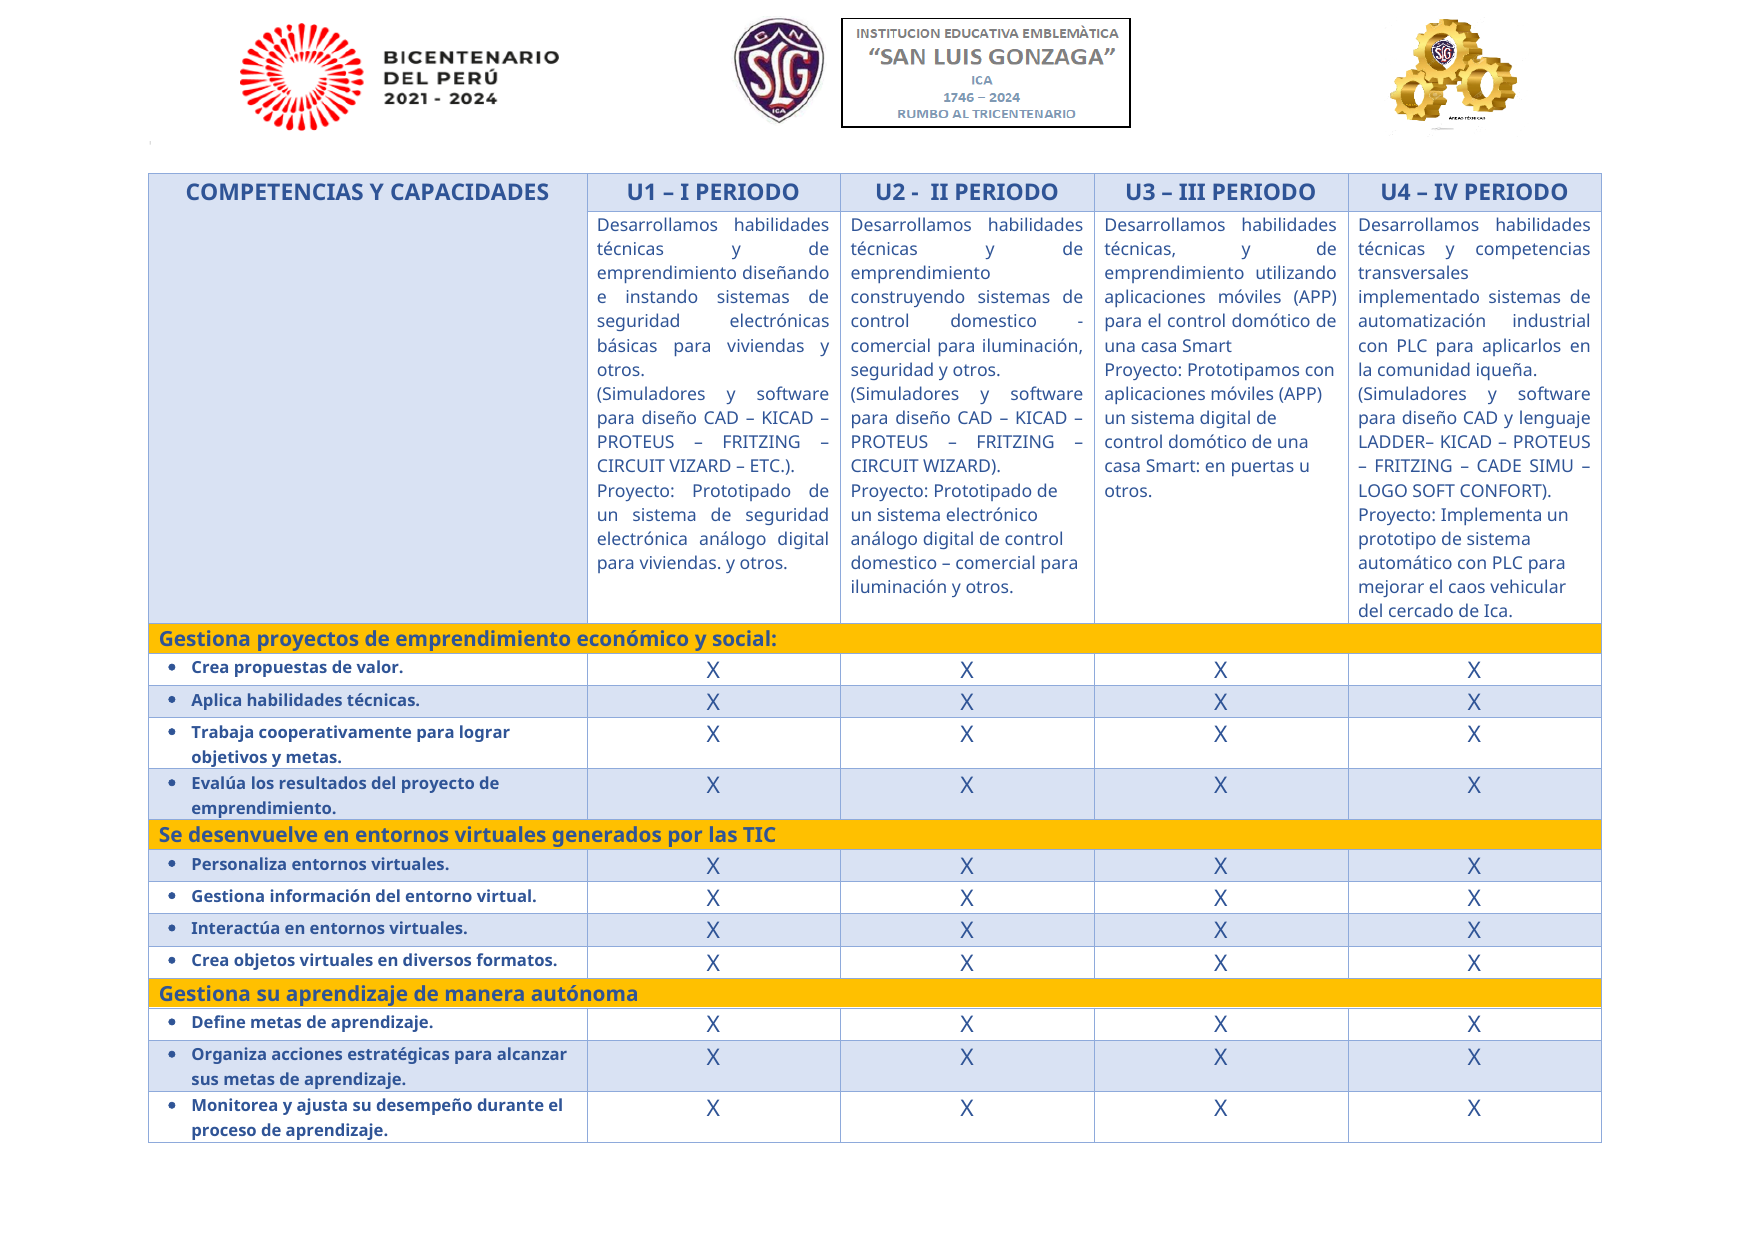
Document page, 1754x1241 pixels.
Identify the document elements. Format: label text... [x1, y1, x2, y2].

table_cell X [1349, 914, 1601, 946]
table_cell X [841, 947, 1094, 978]
table_cell Aplica habilidades técnicas. [149, 686, 587, 717]
table_cell X [588, 654, 840, 685]
table_cell X [1349, 882, 1601, 913]
table_cell X [841, 686, 1094, 717]
table_cell X [588, 882, 840, 913]
table_cell X [1349, 850, 1601, 881]
table_cell X [1095, 1041, 1348, 1091]
table_cell X [841, 1041, 1094, 1091]
table_cell X [1349, 654, 1601, 685]
table_cell X [1095, 947, 1348, 978]
table_cell X [588, 718, 840, 768]
table_cell X [588, 686, 840, 717]
table_cell X [1095, 914, 1348, 946]
table_cell X [1095, 850, 1348, 881]
table_cell X [588, 914, 840, 946]
table_cell X [1095, 1092, 1348, 1142]
table_cell X [588, 769, 840, 819]
table_cell Evalúa los resultados del proyecto de emprendimiento. [149, 769, 587, 819]
table_cell X [1095, 718, 1348, 768]
table_cell Gestiona información del entorno virtual. [149, 882, 587, 913]
table_cell Gestiona proyectos de emprendimiento económico y social: [149, 624, 1601, 653]
table_cell X [588, 1092, 840, 1142]
table_cell COMPETENCIAS Y CAPACIDADES [149, 174, 587, 623]
table_cell X [841, 1092, 1094, 1142]
table_cell U1 – I PERIODO [588, 174, 840, 211]
table_cell X [588, 850, 840, 881]
table_cell Monitorea y ajusta su desempeño durante el proceso de aprendizaje. [149, 1092, 587, 1142]
table_cell X [1349, 718, 1601, 768]
table_cell Crea objetos virtuales en diversos formatos. [149, 947, 587, 978]
table_cell Gestiona su aprendizaje de manera autónoma [149, 979, 1601, 1007]
table_cell U2 - II PERIODO [841, 174, 1094, 211]
table_cell X [1095, 882, 1348, 913]
table_cell Se desenvuelve en entornos virtuales generados por las TIC [149, 820, 1601, 849]
table_cell U3 – III PERIODO [1095, 174, 1348, 211]
table_cell X [1349, 686, 1601, 717]
table_cell X [841, 769, 1094, 819]
table_cell Trabaja cooperativamente para lograr objetivos y metas. [149, 718, 587, 768]
picture [230, 0, 1529, 137]
table_cell X [841, 914, 1094, 946]
table_cell X [588, 1041, 840, 1091]
table_cell X [841, 850, 1094, 881]
table_cell U4 – IV PERIODO [1349, 174, 1601, 211]
table_cell X [1349, 1009, 1601, 1040]
table_cell X [1349, 769, 1601, 819]
table_cell X [588, 1009, 840, 1040]
table_cell X [1349, 1041, 1601, 1091]
table_cell X [841, 654, 1094, 685]
table_cell Organiza acciones estratégicas para alcanzar sus metas de aprendizaje. [149, 1041, 587, 1091]
table_cell Personaliza entornos virtuales. [149, 850, 587, 881]
table_cell X [1349, 947, 1601, 978]
table_cell X [588, 947, 840, 978]
table_cell X [841, 1009, 1094, 1040]
table_cell X [841, 882, 1094, 913]
table_cell Interactúa en entornos virtuales. [149, 914, 587, 946]
table_cell X [1095, 654, 1348, 685]
table_cell X [841, 718, 1094, 768]
table_cell X [1349, 1092, 1601, 1142]
table_cell X [1095, 769, 1348, 819]
table_cell Crea propuestas de valor. [149, 654, 587, 685]
table_cell X [1095, 686, 1348, 717]
table_cell Define metas de aprendizaje. [149, 1009, 587, 1040]
table_cell X [1095, 1009, 1348, 1040]
